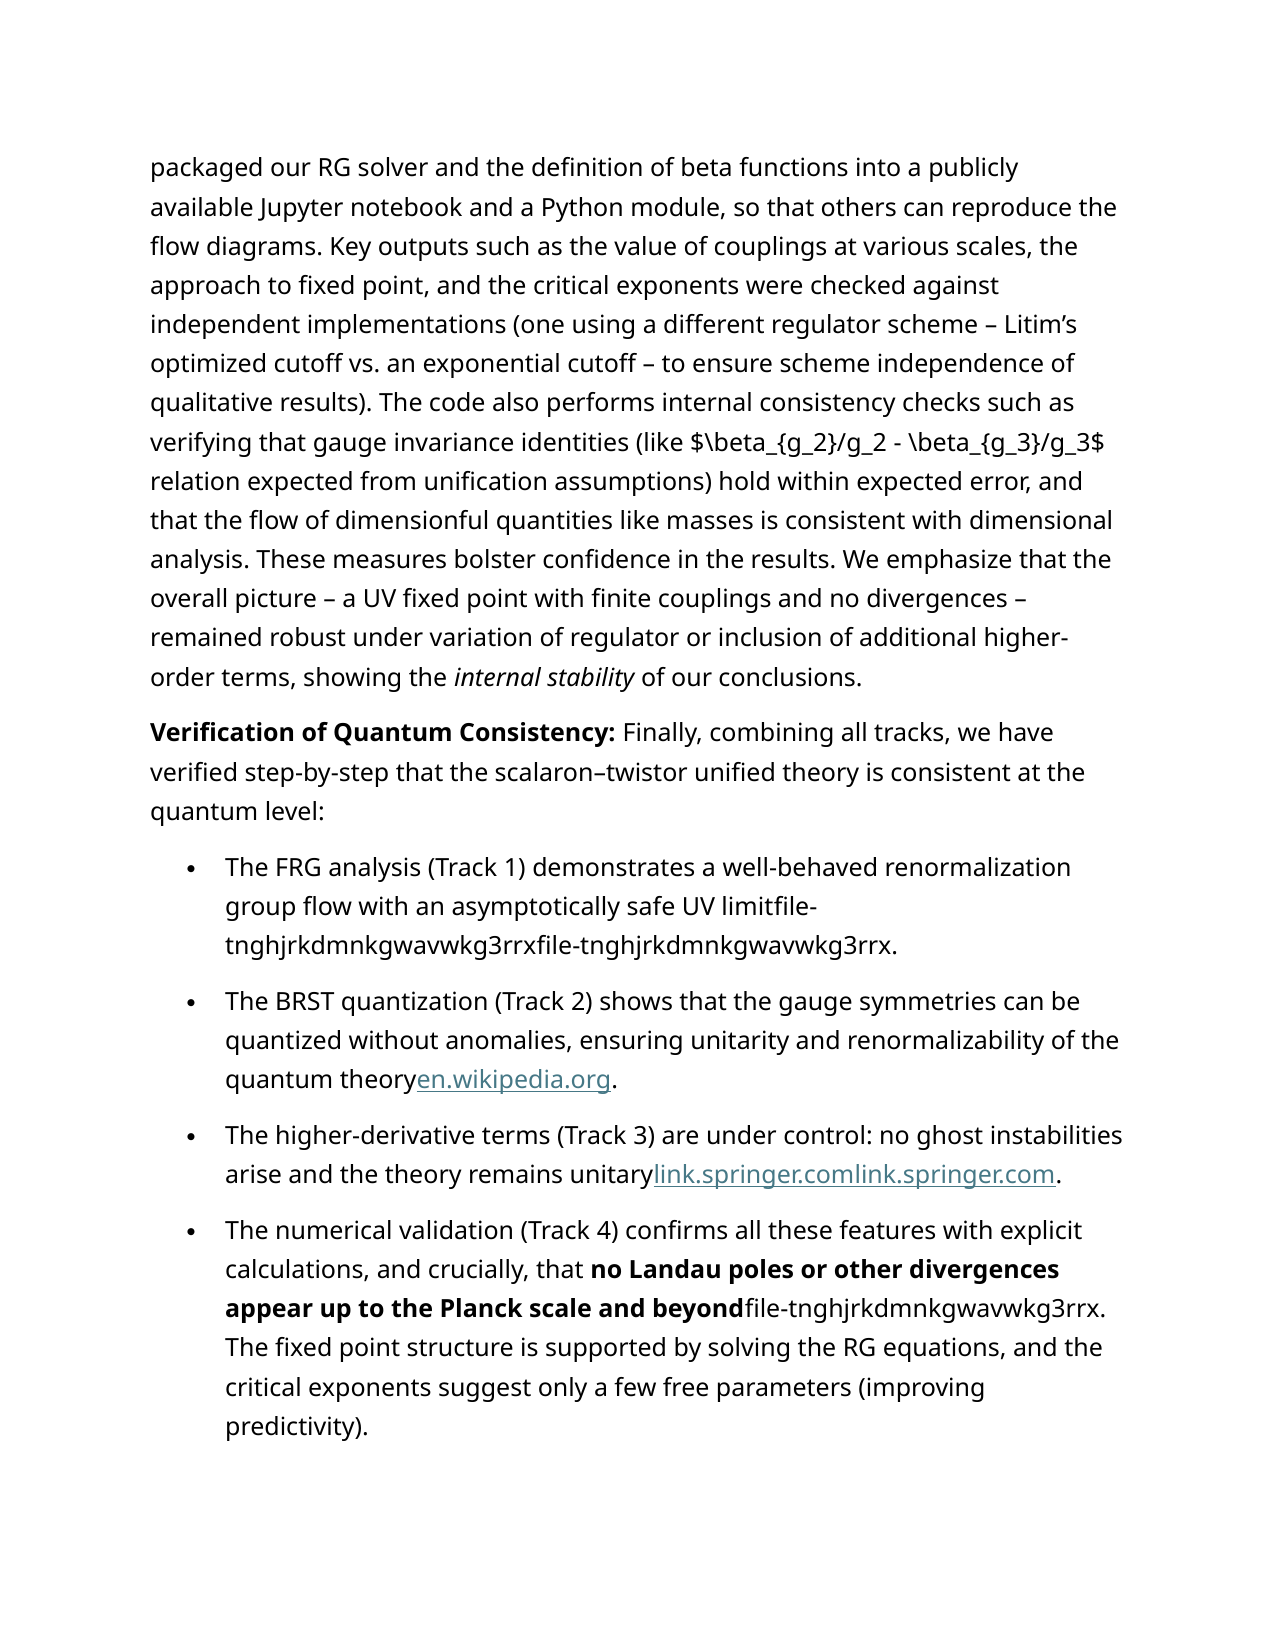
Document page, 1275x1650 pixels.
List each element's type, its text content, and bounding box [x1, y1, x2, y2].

list The BRST quantization (Track 2) shows that the gauge symmetries can be quantized without anomalies, ensuring unitarity and renormalizability of the quantum theory​en.wikipedia.org. [187, 983, 1125, 1096]
text Verification of Quantum Consistency: Finally, combining all tracks, we have verified step-by-step that the scalaron–twistor unified theory is consistent at the quantum level: [150, 715, 1125, 827]
list The higher-derivative terms (Track 3) are under control: no ghost instabilities arise and the theory remains unitary​link.springer.com​link.springer.com. [187, 1117, 1125, 1191]
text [150, 150, 1125, 693]
list The FRG analysis (Track 1) demonstrates a well-behaved renormalization group flow with an asymptotically safe UV limit​file-tnghjrkdmnkgwavwkg3rrx​file-tnghjrkdmnkgwavwkg3rrx. [187, 849, 1125, 962]
list The numerical validation (Track 4) confirms all these features with explicit calculations, and crucially, that no Landau poles or other divergences appear up to the Planck scale and beyond​file-tnghjrkdmnkgwavwkg3rrx. The fixed point structure is supported by solving the RG equations, and the critical exponents suggest only a few free parameters (improving predictivity). [187, 1212, 1125, 1442]
